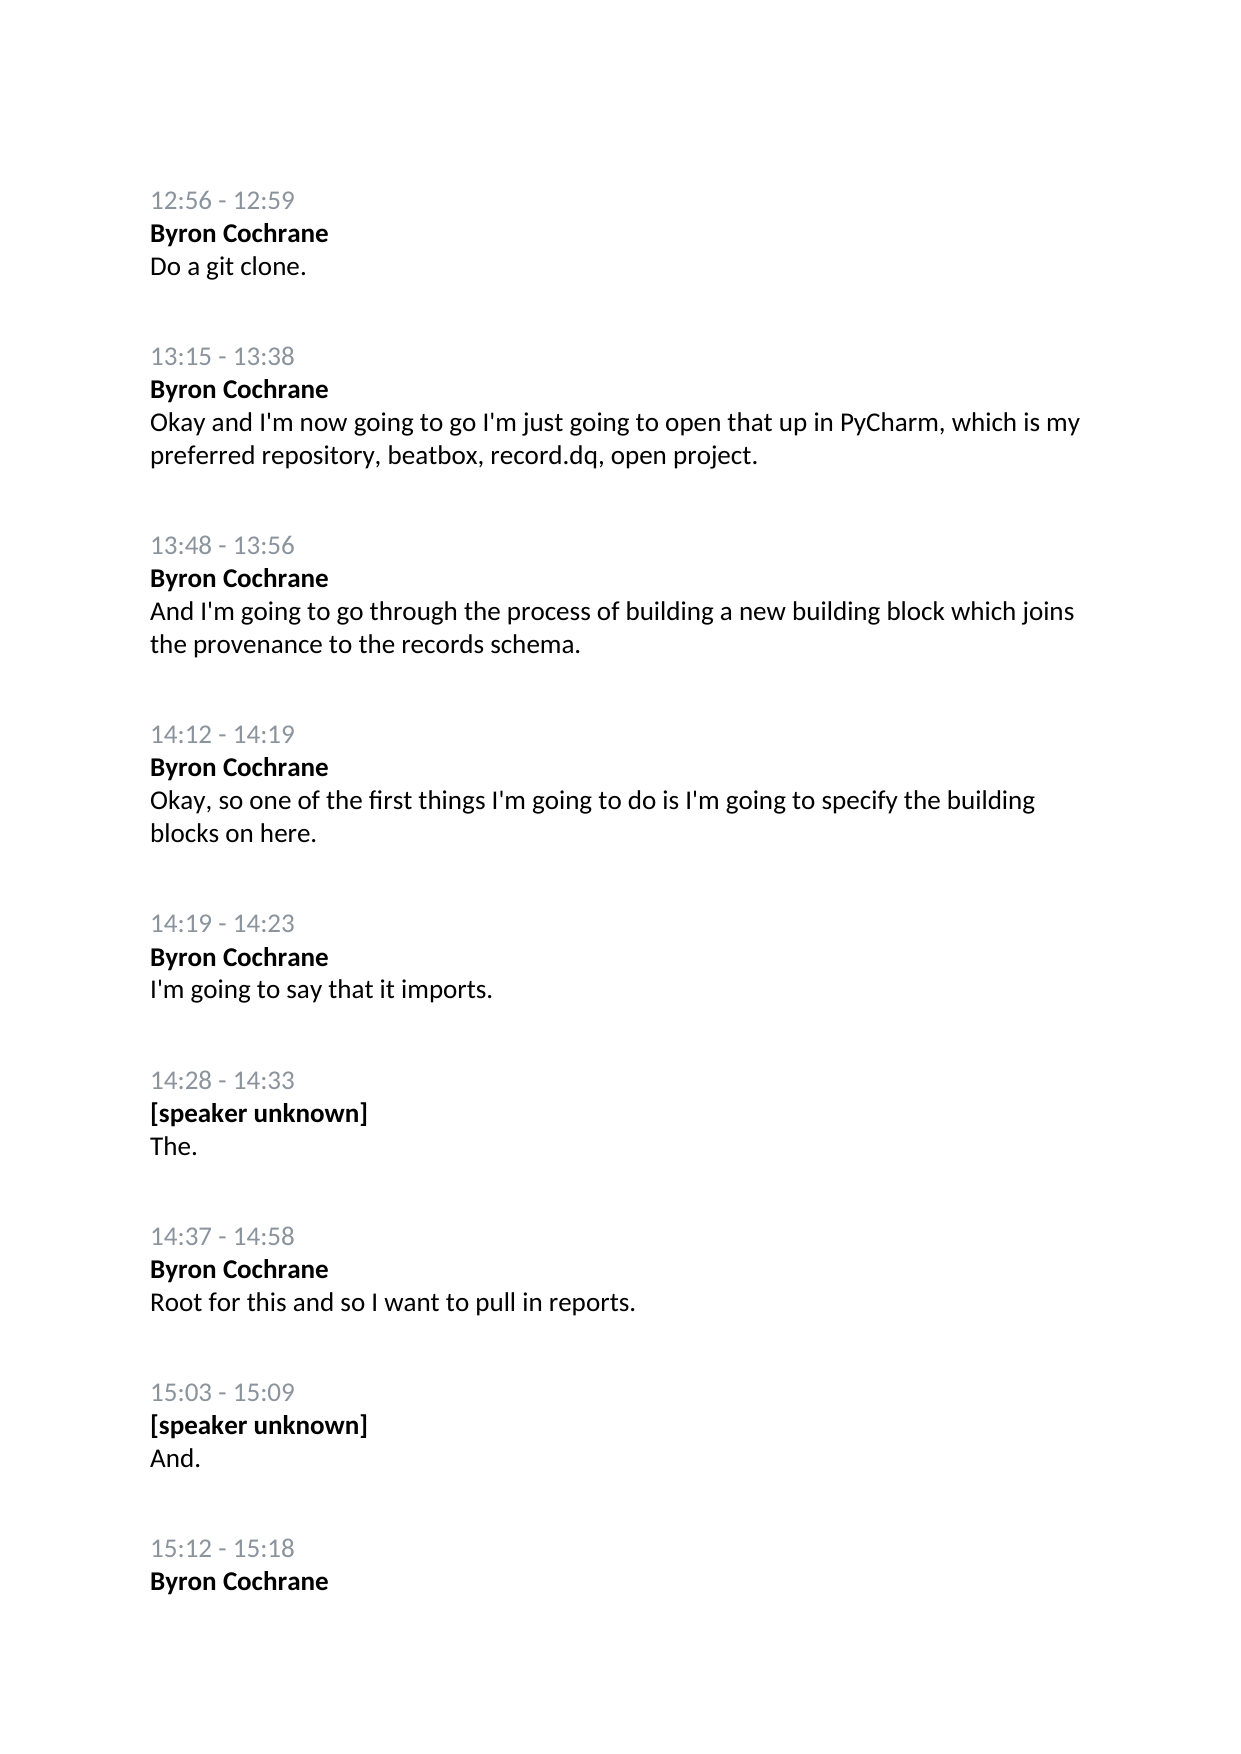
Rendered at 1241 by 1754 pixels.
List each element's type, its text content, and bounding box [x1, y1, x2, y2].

text 15:03 - 15:09 [speaker unknown] And. [150, 1342, 1090, 1498]
text 14:12 - 14:19 Byron Cochrane Okay, so one of the first things I'm going to do is I'm going to specify the building blocks on here. [150, 684, 1090, 874]
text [150, 1498, 1090, 1597]
text 13:15 - 13:38 Byron Cochrane Okay and I'm now going to go I'm just going to open that up in PyCharm, which is my preferred repository, beatbox, record.dq, open project. [150, 306, 1090, 495]
text 14:19 - 14:23 Byron Cochrane I'm going to say that it imports. [150, 874, 1090, 1030]
text 14:28 - 14:33 [speaker unknown] The. [150, 1030, 1090, 1186]
text 13:48 - 13:56 Byron Cochrane And I'm going to go through the process of building a new building block which joins the provenance to the records schema. [150, 495, 1090, 684]
text 12:56 - 12:59 Byron Cochrane Do a git clone. [150, 150, 1090, 306]
text 14:37 - 14:58 Byron Cochrane Root for this and so I want to pull in reports. [150, 1186, 1090, 1342]
